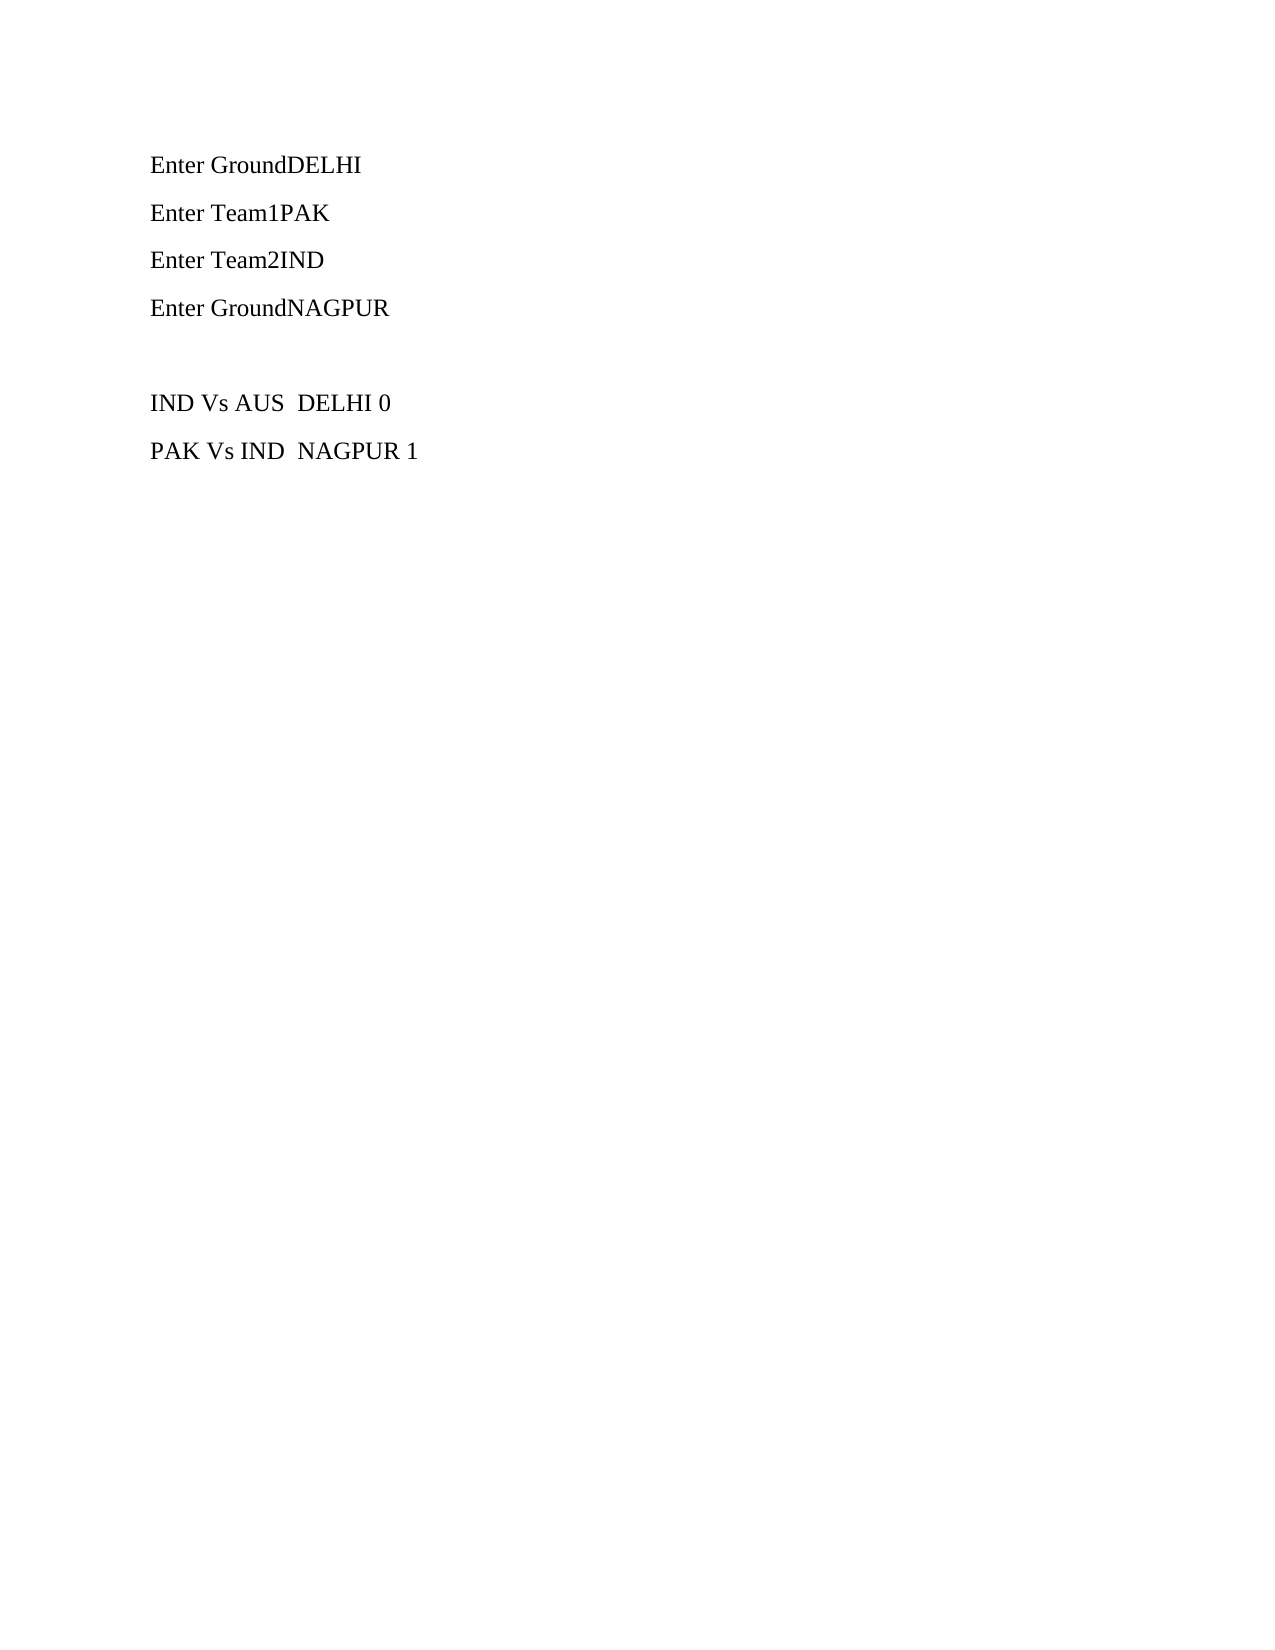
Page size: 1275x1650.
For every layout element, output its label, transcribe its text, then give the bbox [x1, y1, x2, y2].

text Enter Team1PAK [150, 198, 1125, 226]
text Enter GroundNAGPUR [150, 293, 1125, 322]
text Enter GroundDELHI [150, 150, 1125, 179]
text PAK Vs IND NAGPUR 1 [150, 436, 1125, 465]
text IND Vs AUS DELHI 0 [150, 388, 1125, 417]
text Enter Team2IND [150, 245, 1125, 274]
